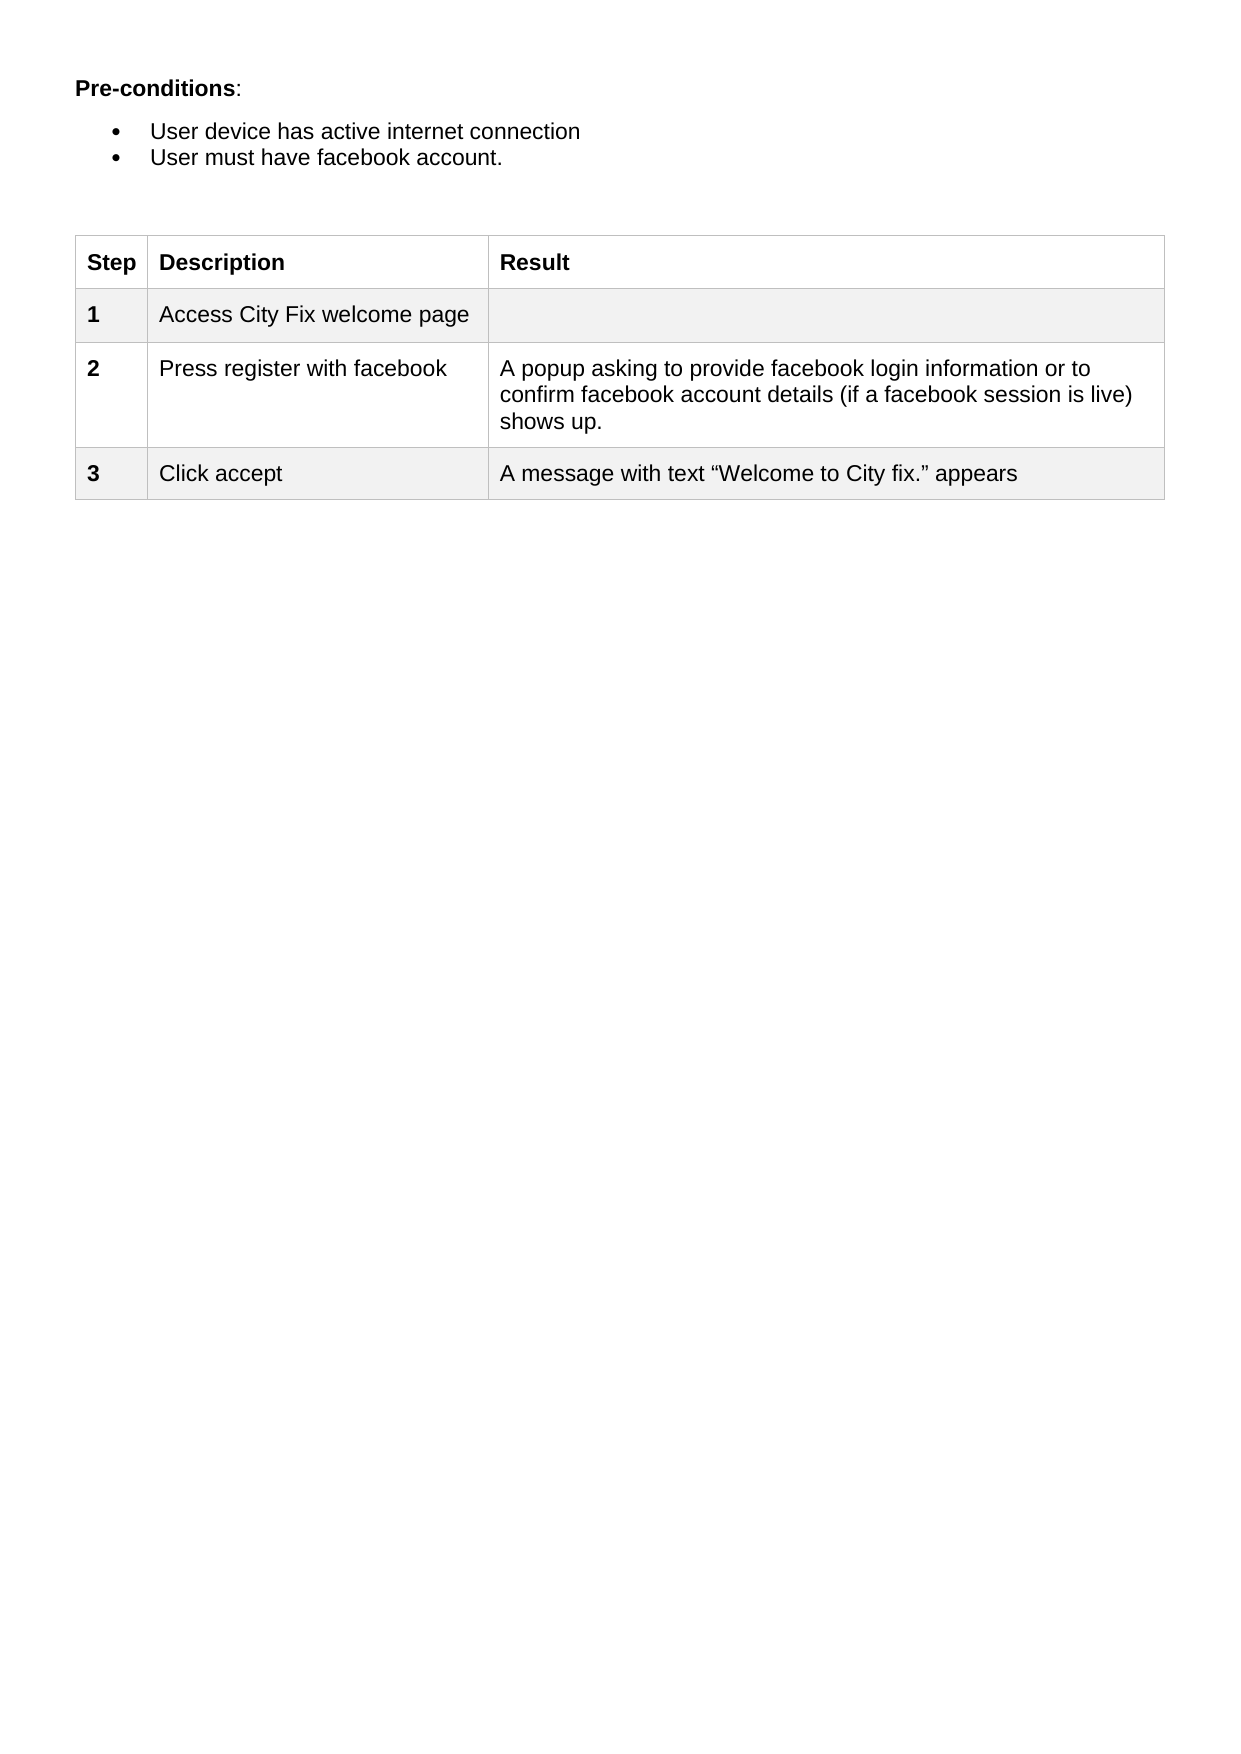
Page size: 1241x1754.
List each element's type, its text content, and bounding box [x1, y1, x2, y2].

text Pre-conditions: [75, 75, 1165, 101]
table_cell 3 [76, 448, 147, 499]
table_cell Press register with facebook [148, 343, 488, 447]
table_cell Access City Fix welcome page [148, 289, 488, 342]
table_header Step [76, 236, 147, 287]
table_cell 1 [76, 289, 147, 342]
list User device has active internet connection [112, 118, 1165, 144]
table_cell A popup asking to provide facebook login information or to confirm facebook account details (if a facebook session is live) shows up. [489, 343, 1164, 447]
table_cell A message with text “Welcome to City fix.” appears [489, 448, 1164, 499]
table_cell [489, 289, 1164, 342]
table_header Result [489, 236, 1164, 287]
table_header Description [148, 236, 488, 287]
table_cell 2 [76, 343, 147, 447]
list User must have facebook account. [112, 144, 1165, 171]
table_cell Click accept [148, 448, 488, 499]
